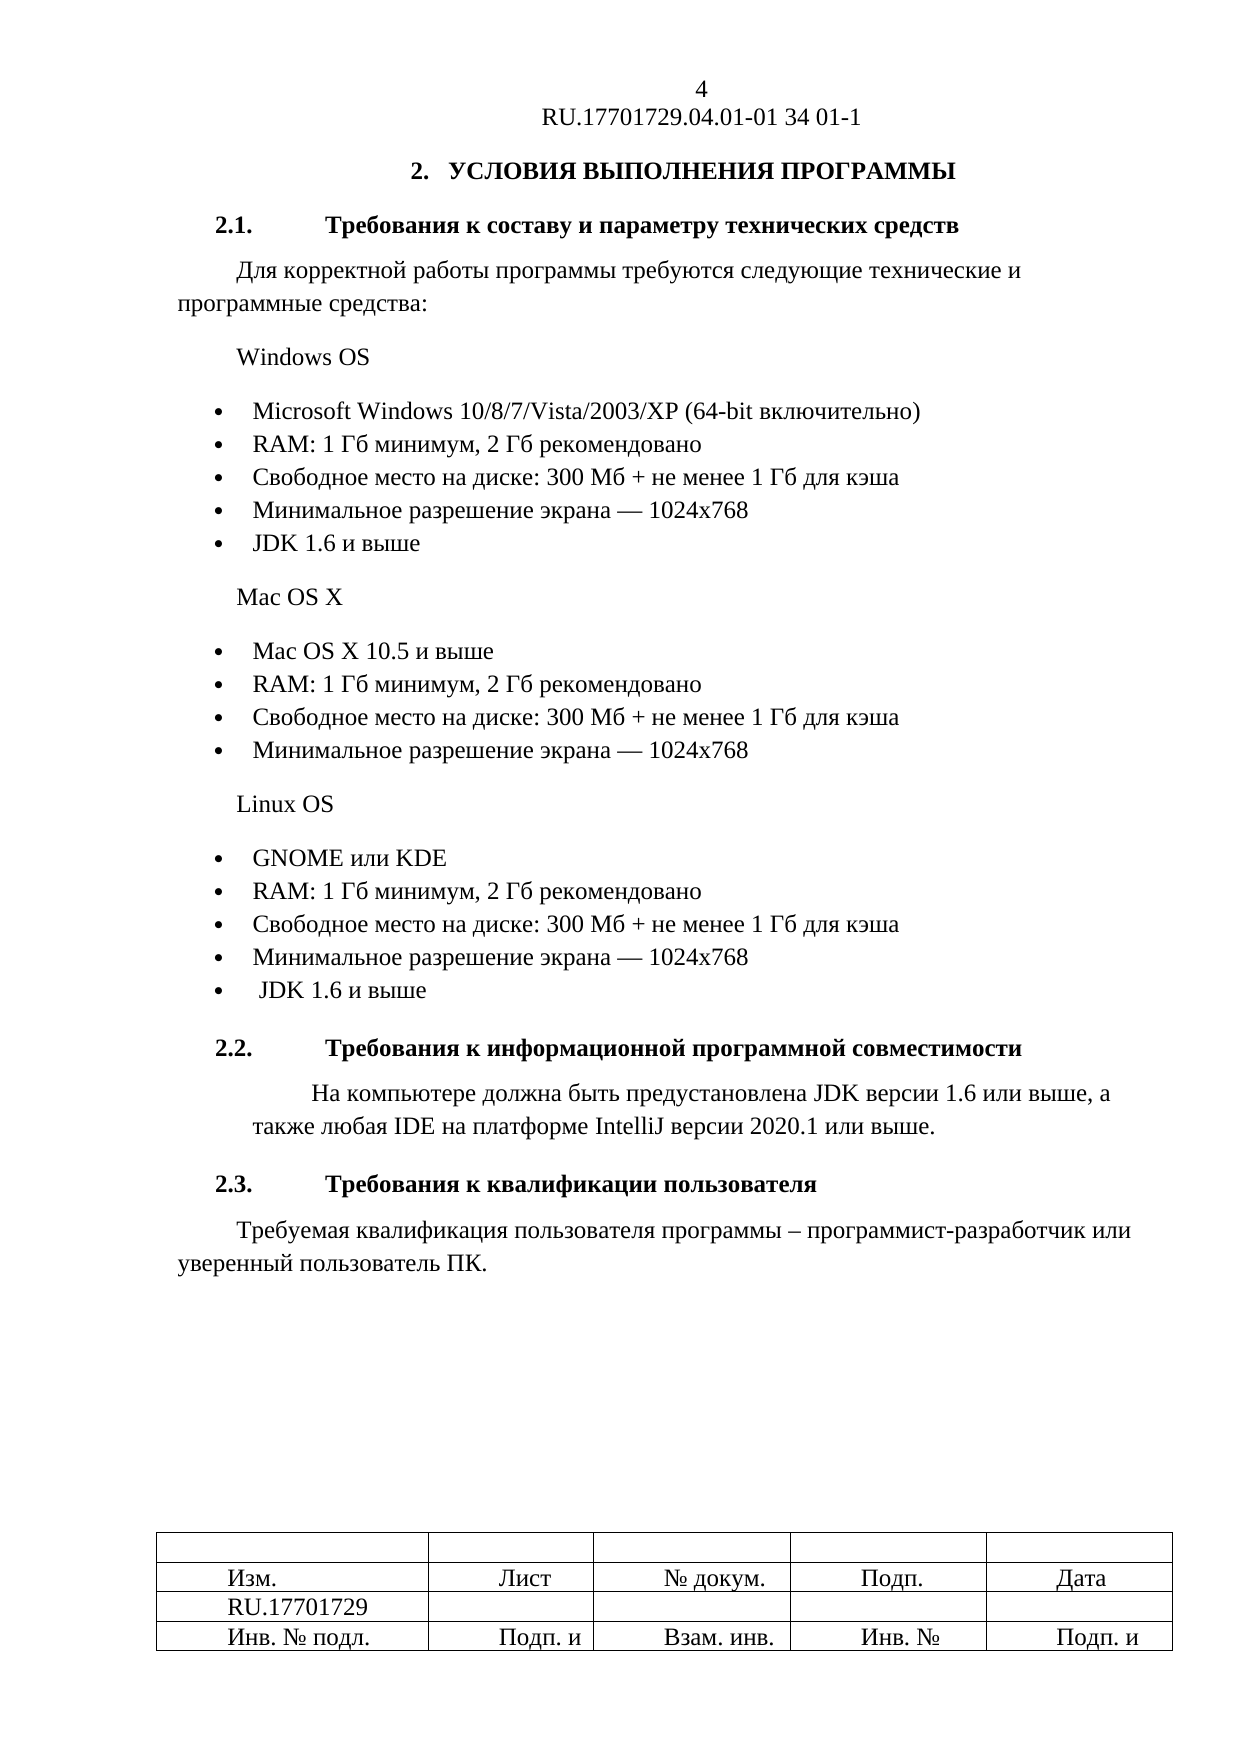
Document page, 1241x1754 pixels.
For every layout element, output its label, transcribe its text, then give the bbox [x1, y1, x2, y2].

text Для корректной работы программы требуются следующие технические и программные средства: [177, 256, 1152, 317]
list Mac OS X 10.5 и выше [215, 636, 1152, 665]
list RAM: 1 Гб минимум, 2 Гб рекомендовано [215, 429, 1152, 458]
list RAM: 1 Гб минимум, 2 Гб рекомендовано [215, 876, 1152, 904]
list На компьютере должна быть предустановлена JDK версии 1.6 или выше, а также любая IDE на платформе IntelliJ версии 2020.1 или выше. [252, 1078, 1152, 1140]
list JDK 1.6 и выше [215, 528, 1152, 557]
subtitle Требования к составу и параметру технических средств [215, 210, 1152, 239]
text Требуемая квалификация пользователя программы – программист-разработчик или уверенный пользователь ПК. [177, 1215, 1152, 1277]
text Mac OS X [177, 582, 1152, 611]
list Минимальное разрешение экрана — 1024x768 [215, 495, 1152, 524]
text Windows OS [177, 342, 1152, 371]
list JDK 1.6 и выше [215, 975, 1152, 1004]
subtitle УСЛОВИЯ ВЫПОЛНЕНИЯ ПРОГРАММЫ [215, 156, 1152, 185]
subtitle Требования к информационной программной совместимости [215, 1033, 1152, 1062]
list RAM: 1 Гб минимум, 2 Гб рекомендовано [215, 669, 1152, 698]
list GNOME или KDE [215, 843, 1152, 872]
subtitle Требования к квалификации пользователя [215, 1169, 1152, 1198]
list Свободное место на диске: 300 Мб + не менее 1 Гб для кэша [215, 909, 1152, 938]
list Свободное место на диске: 300 Мб + не менее 1 Гб для кэша [215, 702, 1152, 731]
list Минимальное разрешение экрана — 1024x768 [215, 735, 1152, 764]
text Linux OS [177, 789, 1152, 818]
list Минимальное разрешение экрана — 1024x768 [215, 942, 1152, 971]
list Свободное место на диске: 300 Мб + не менее 1 Гб для кэша [215, 462, 1152, 491]
list Microsoft Windows 10/8/7/Vista/2003/XP (64-bit включительно) [215, 396, 1152, 425]
